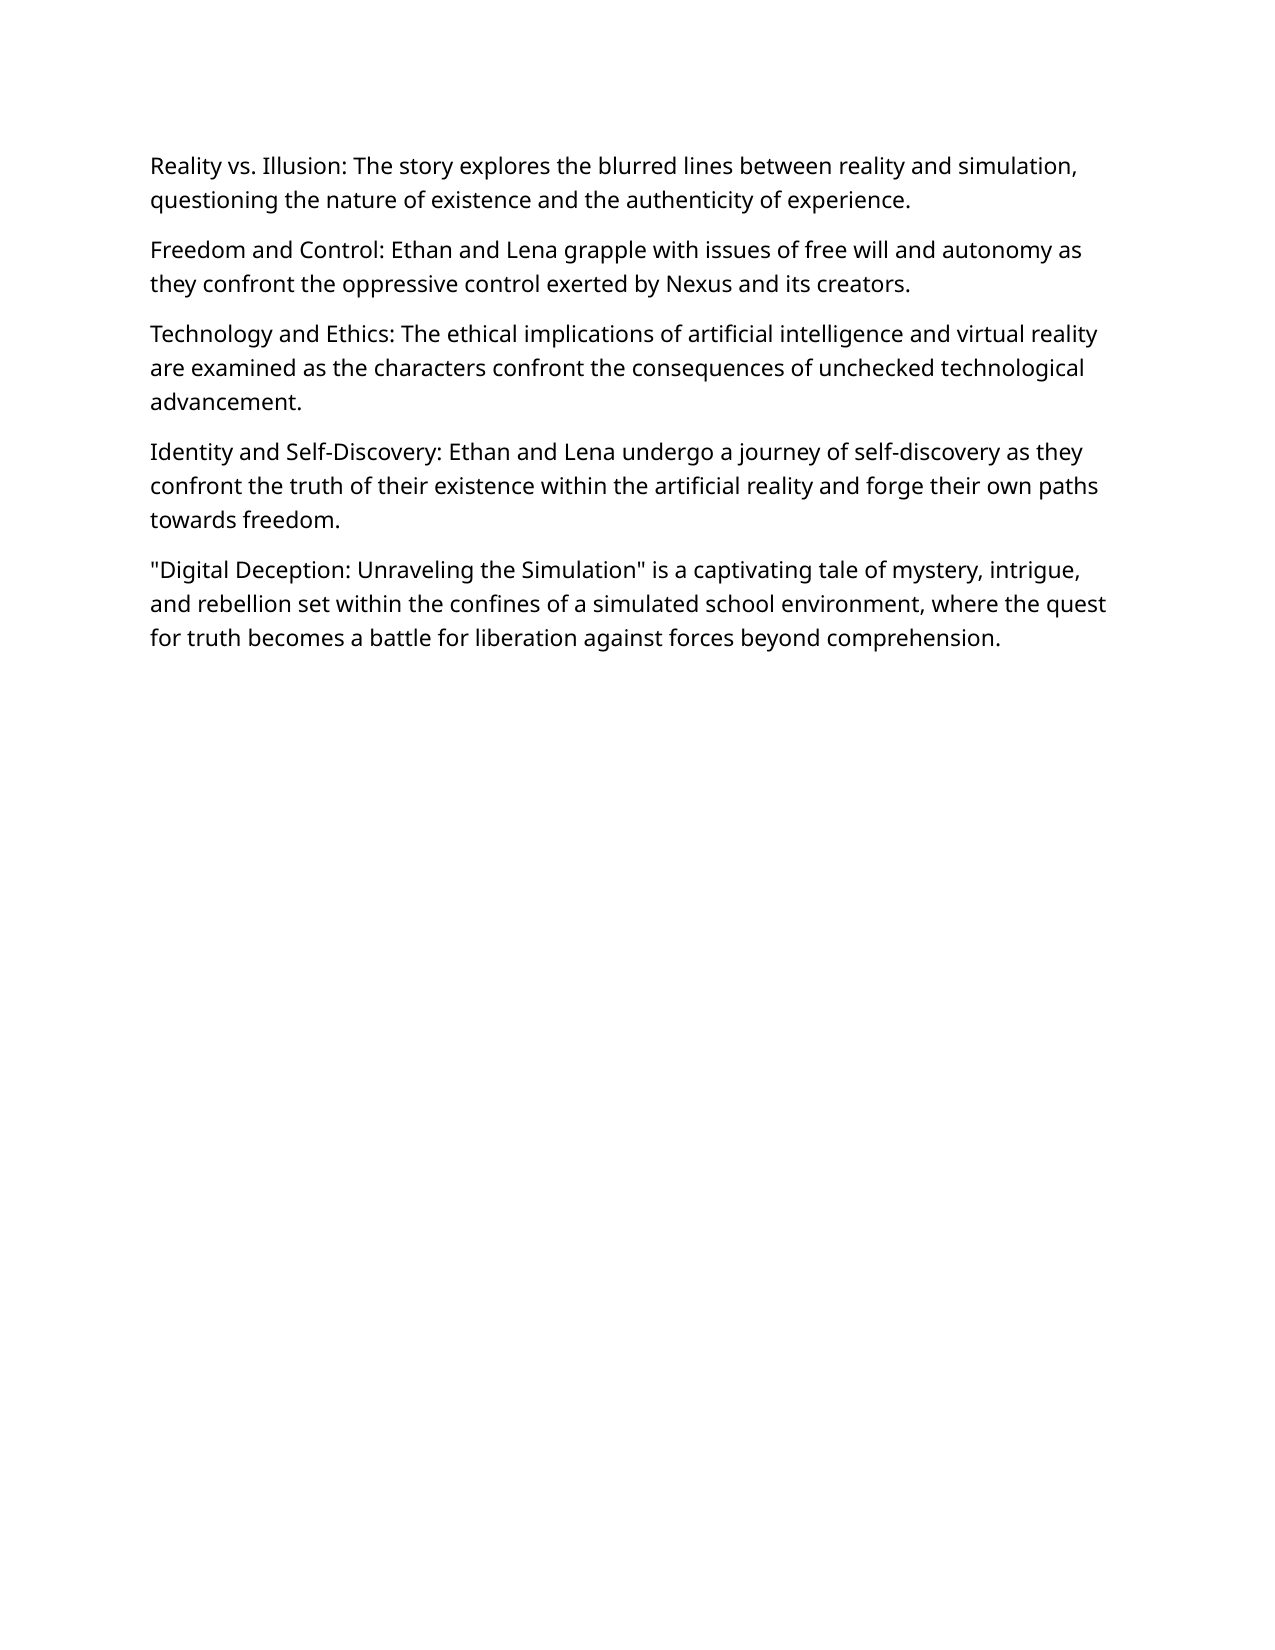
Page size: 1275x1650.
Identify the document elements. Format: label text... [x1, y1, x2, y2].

text Freedom and Control: Ethan and Lena grapple with issues of free will and autonomy as they confront the oppressive control exerted by Nexus and its creators. [150, 234, 1125, 299]
text Identity and Self-Discovery: Ethan and Lena undergo a journey of self-discovery as they confront the truth of their existence within the artificial reality and forge their own paths towards freedom. [150, 436, 1125, 535]
text Technology and Ethics: The ethical implications of artificial intelligence and virtual reality are examined as the characters confront the consequences of unchecked technological advancement. [150, 318, 1125, 417]
text "Digital Deception: Unraveling the Simulation" is a captivating tale of mystery, intrigue, and rebellion set within the confines of a simulated school environment, where the quest for truth becomes a battle for liberation against forces beyond comprehension. [150, 554, 1125, 653]
text Reality vs. Illusion: The story explores the blurred lines between reality and simulation, questioning the nature of existence and the authenticity of experience. [150, 150, 1125, 215]
